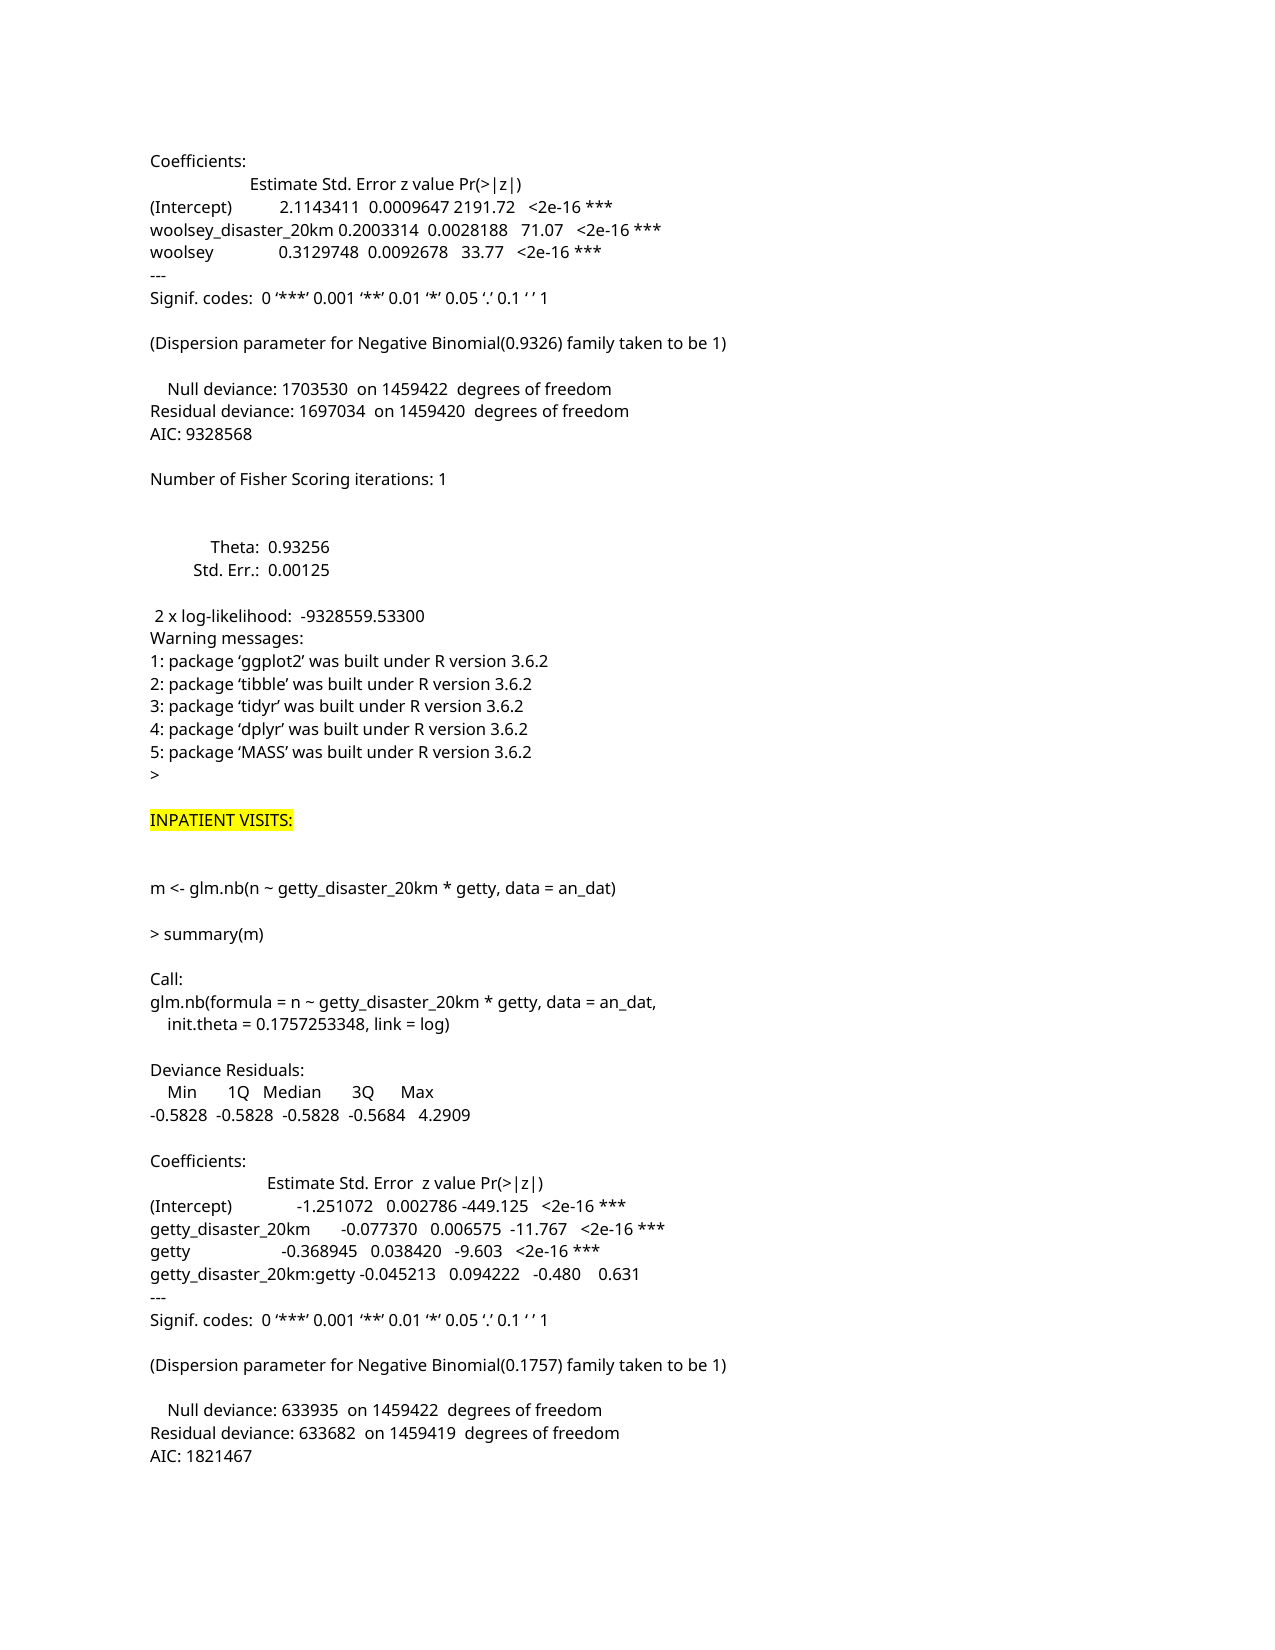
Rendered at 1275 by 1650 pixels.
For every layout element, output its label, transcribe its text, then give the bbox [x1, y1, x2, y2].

text Deviance Residuals: [150, 1058, 1125, 1081]
text 2: package ‘tibble’ was built under R version 3.6.2 [150, 672, 1125, 695]
text init.theta = 0.1757253348, link = log) [150, 1013, 1125, 1036]
text --- [150, 1285, 1125, 1308]
text (Intercept) 2.1143411 0.0009647 2191.72 <2e-16 *** [150, 195, 1125, 218]
text glm.nb(formula = n ~ getty_disaster_20km * getty, data = an_dat, [150, 990, 1125, 1013]
text woolsey_disaster_20km 0.2003314 0.0028188 71.07 <2e-16 *** [150, 218, 1125, 241]
text Estimate Std. Error z value Pr(>|z|) [150, 1172, 1125, 1194]
text > [150, 763, 1125, 786]
text Estimate Std. Error z value Pr(>|z|) [150, 173, 1125, 195]
text Null deviance: 633935 on 1459422 degrees of freedom [150, 1399, 1125, 1422]
text 5: package ‘MASS’ was built under R version 3.6.2 [150, 740, 1125, 763]
text Std. Err.: 0.00125 [150, 559, 1125, 581]
text Null deviance: 1703530 on 1459422 degrees of freedom [150, 377, 1125, 400]
text woolsey 0.3129748 0.0092678 33.77 <2e-16 *** [150, 241, 1125, 263]
text Min 1Q Median 3Q Max [150, 1081, 1125, 1104]
text AIC: 9328568 [150, 422, 1125, 445]
text INPATIENT VISITS: [150, 808, 1125, 831]
text (Dispersion parameter for Negative Binomial(0.1757) family taken to be 1) [150, 1353, 1125, 1376]
text Number of Fisher Scoring iterations: 1 [150, 468, 1125, 491]
text 2 x log-likelihood: -9328559.53300 [150, 604, 1125, 627]
text Coefficients: [150, 150, 1125, 173]
text --- [150, 263, 1125, 286]
text Residual deviance: 633682 on 1459419 degrees of freedom [150, 1422, 1125, 1444]
text (Intercept) -1.251072 0.002786 -449.125 <2e-16 *** [150, 1194, 1125, 1217]
text Coefficients: [150, 1149, 1125, 1172]
text AIC: 1821467 [150, 1444, 1125, 1467]
text -0.5828 -0.5828 -0.5828 -0.5684 4.2909 [150, 1104, 1125, 1126]
text getty -0.368945 0.038420 -9.603 <2e-16 *** [150, 1240, 1125, 1263]
text 3: package ‘tidyr’ was built under R version 3.6.2 [150, 695, 1125, 718]
text 4: package ‘dplyr’ was built under R version 3.6.2 [150, 718, 1125, 740]
text Call: [150, 967, 1125, 990]
text Signif. codes: 0 ‘***’ 0.001 ‘**’ 0.01 ‘*’ 0.05 ‘.’ 0.1 ‘ ’ 1 [150, 286, 1125, 309]
text getty_disaster_20km -0.077370 0.006575 -11.767 <2e-16 *** [150, 1217, 1125, 1240]
text Warning messages: [150, 627, 1125, 649]
text 1: package ‘ggplot2’ was built under R version 3.6.2 [150, 649, 1125, 672]
text (Dispersion parameter for Negative Binomial(0.9326) family taken to be 1) [150, 332, 1125, 354]
text getty_disaster_20km:getty -0.045213 0.094222 -0.480 0.631 [150, 1263, 1125, 1285]
text Residual deviance: 1697034 on 1459420 degrees of freedom [150, 400, 1125, 422]
text m <- glm.nb(n ~ getty_disaster_20km * getty, data = an_dat) [150, 877, 1125, 899]
text Theta: 0.93256 [150, 536, 1125, 559]
text > summary(m) [150, 922, 1125, 945]
text Signif. codes: 0 ‘***’ 0.001 ‘**’ 0.01 ‘*’ 0.05 ‘.’ 0.1 ‘ ’ 1 [150, 1308, 1125, 1331]
